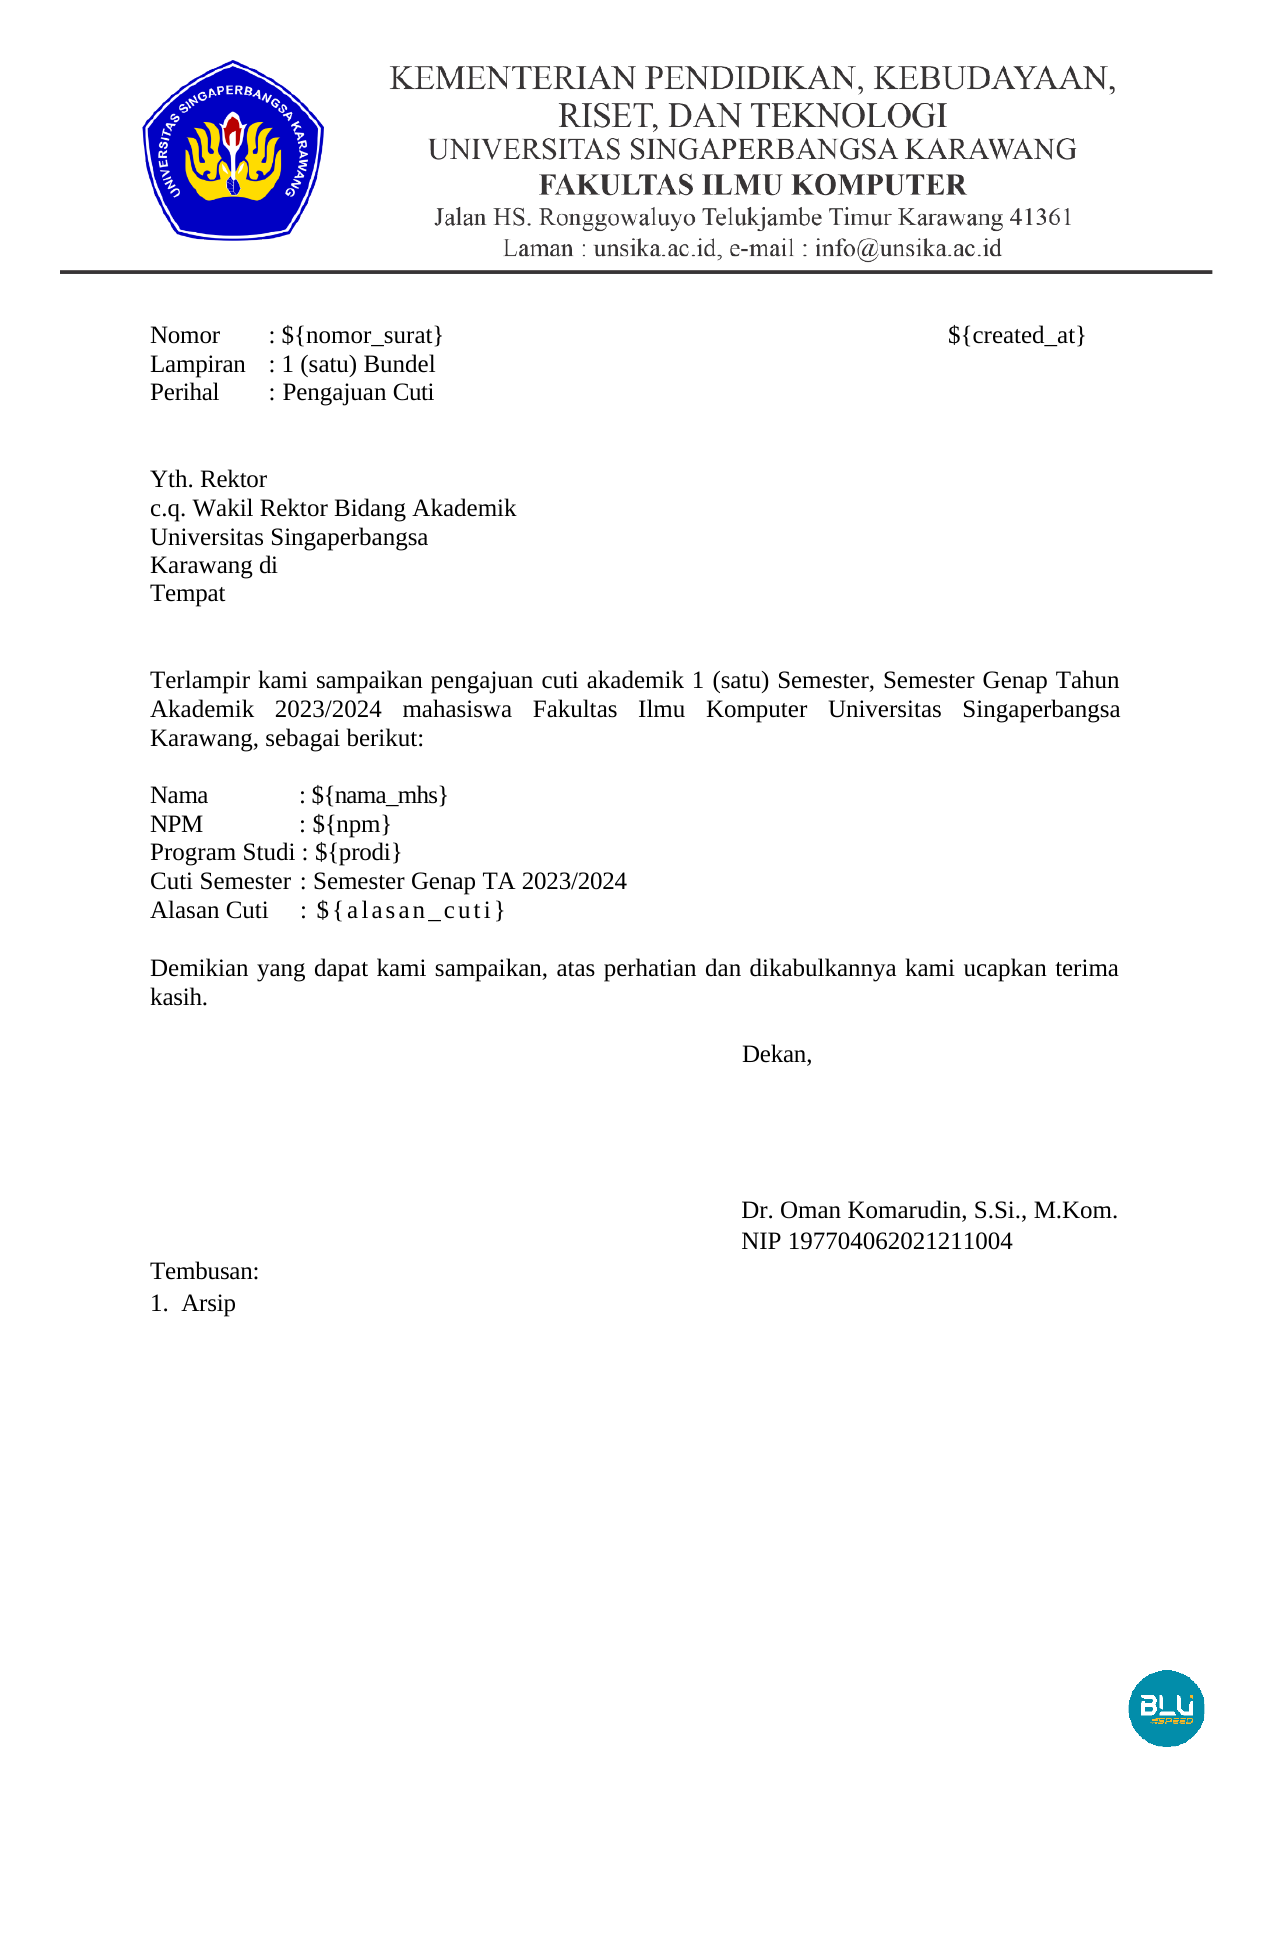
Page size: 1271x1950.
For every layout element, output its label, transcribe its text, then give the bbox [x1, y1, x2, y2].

text Dr. Oman Komarudin, S.Si., M.Kom. NIP 197704062021211004 [741, 1195, 1119, 1255]
text Yth. Rektor [150, 464, 1225, 492]
text c.q. Wakil Rektor Bidang Akademik Universitas Singaperbangsa Karawang di [150, 493, 537, 579]
text NPM : ${npm} [150, 809, 1225, 837]
text Tembusan: [150, 1257, 1225, 1285]
text Nomor : ${nomor_surat} ${created_at} Lampiran : 1 (satu) Bundel [150, 321, 1119, 378]
picture [1128, 1670, 1205, 1747]
text Program Studi : ${prodi} [150, 837, 1225, 866]
text Cuti Semester : Semester Genap TA 2023/2024 [150, 866, 1225, 895]
text Demikian yang dapat kami sampaikan, atas perhatian dan dikabulkannya kami ucapkan terima kasih. [150, 953, 1120, 1010]
text Perihal : Pengajuan Cuti [150, 378, 1225, 406]
text Dekan, [329, 1039, 1225, 1068]
text Terlampir kami sampaikan pengajuan cuti akademik 1 (satu) Semester, Semester Genap Tahun Akademik 2023/2024 mahasiswa Fakultas Ilmu Komputer Universitas Singaperbangsa Karawang, sebagai berikut: [150, 665, 1121, 751]
text Tempat [150, 579, 1225, 607]
text Nama : ${nama_mhs} [150, 780, 1225, 809]
text Alasan Cuti : ${alasan_cuti} [150, 895, 1119, 924]
picture [59, 60, 1213, 274]
text 1. Arsip [150, 1288, 1225, 1317]
